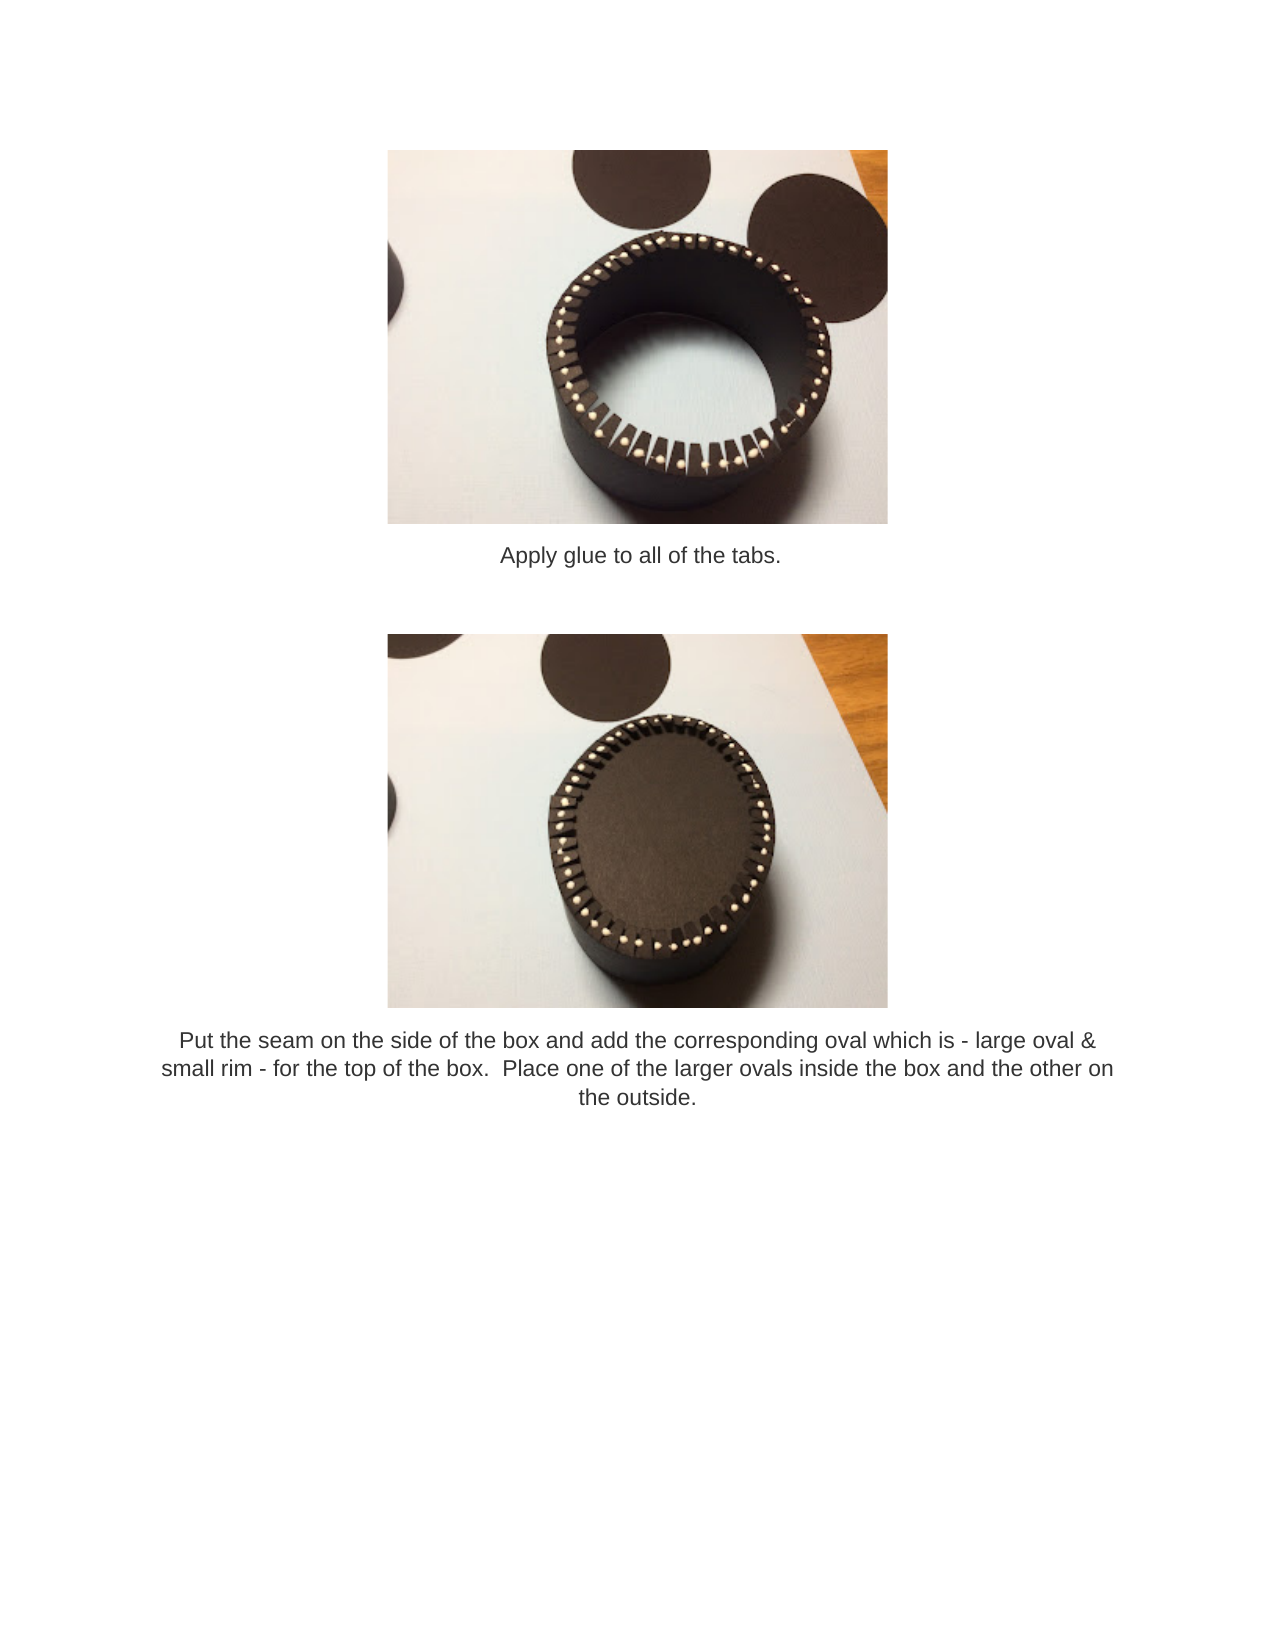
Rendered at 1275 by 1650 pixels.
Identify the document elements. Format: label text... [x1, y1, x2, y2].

text Apply glue to all of the tabs. [150, 542, 1125, 569]
text Put the seam on the side of the box and add the corresponding oval which is - large oval & small rim - for the top of the box. Place one of the larger ovals inside the box and the other on the outside. [150, 1027, 1125, 1110]
